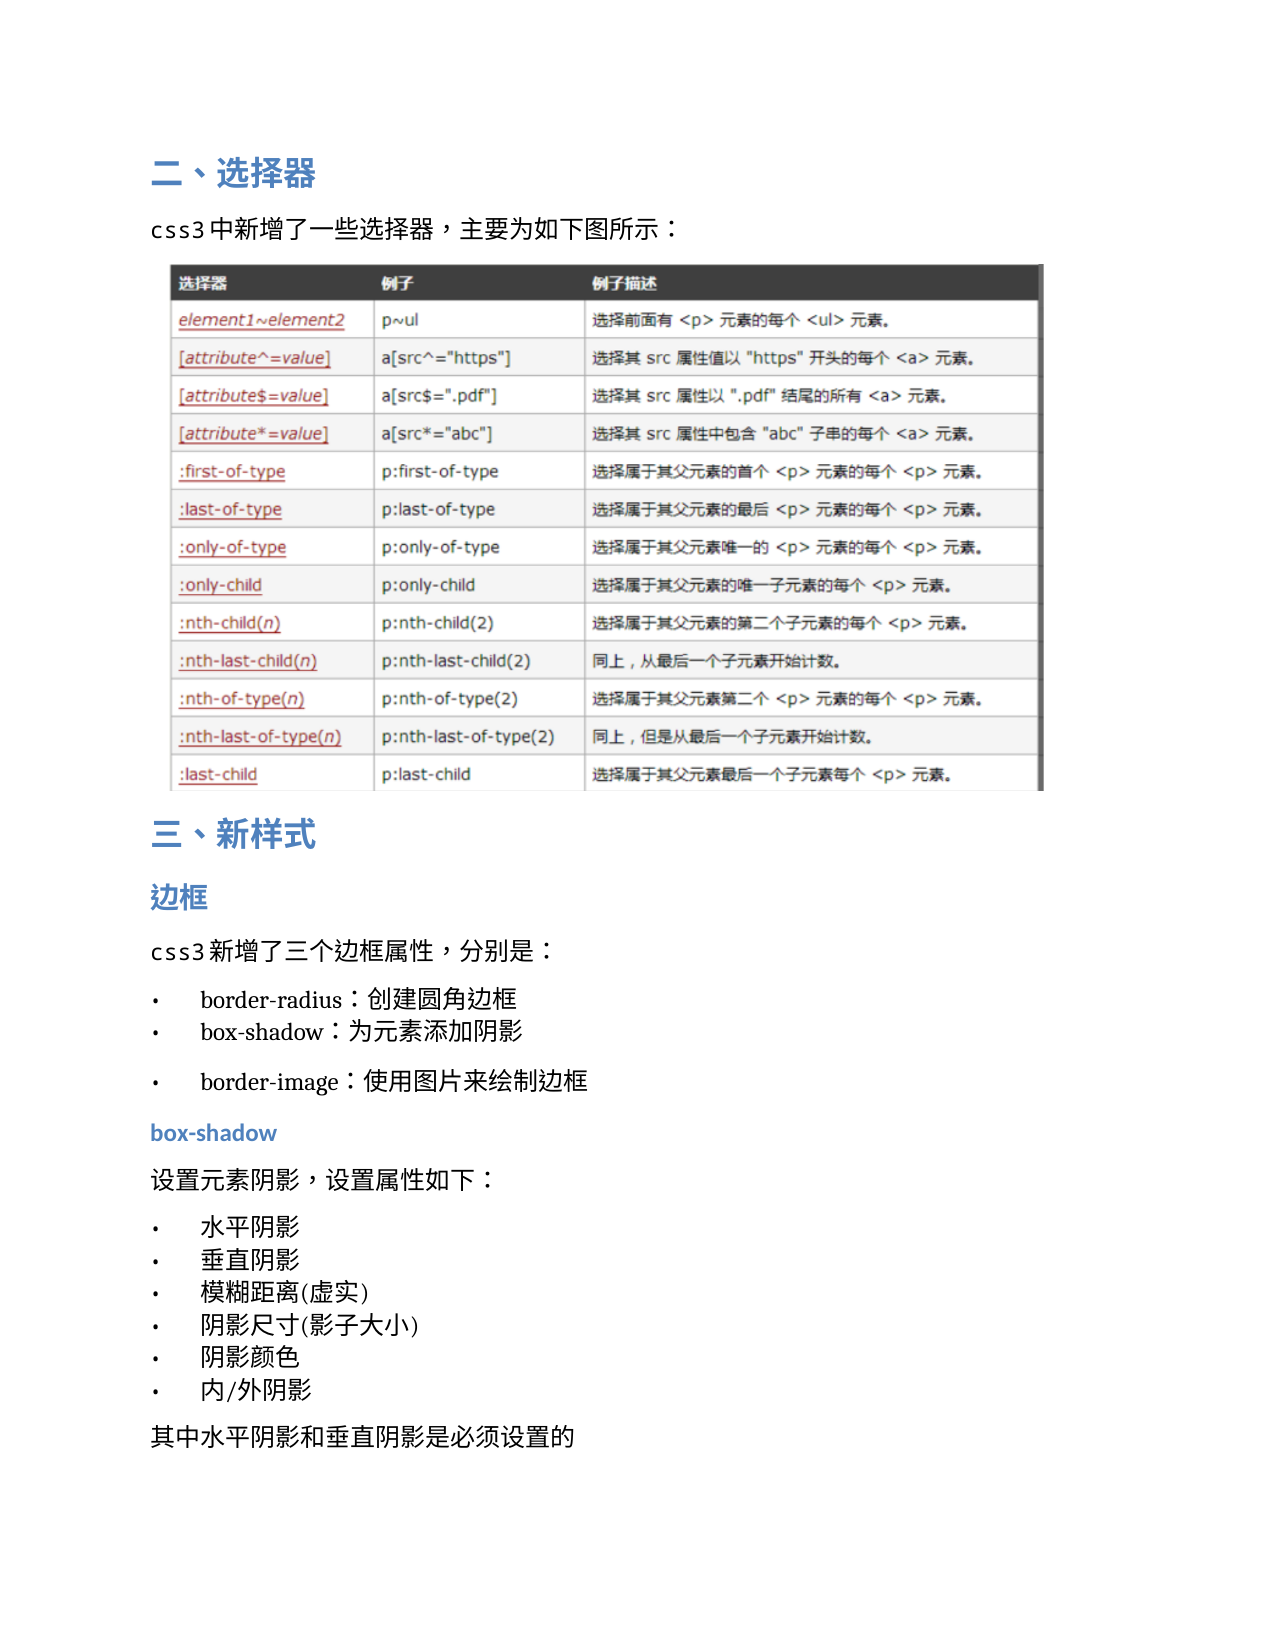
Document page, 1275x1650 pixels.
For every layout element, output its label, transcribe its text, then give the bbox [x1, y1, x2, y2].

list 垂直阴影 [150, 1247, 1125, 1275]
subtitle 边框 [150, 877, 1125, 917]
subtitle 二、选择器 [150, 150, 1125, 195]
subtitle box-shadow [150, 1117, 1125, 1148]
text css3中新增了一些选择器，主要为如下图所示： [150, 214, 1125, 245]
list 阴影尺寸(影子大小) [150, 1312, 1125, 1340]
list box-shadow：为元素添加阴影 [150, 1018, 1125, 1047]
list 模糊距离(虚实) [150, 1279, 1125, 1308]
list border-radius：创建圆角边框 [150, 986, 1125, 1014]
subtitle 三、新样式 [150, 811, 1125, 856]
picture [168, 264, 1044, 791]
list 水平阴影 [150, 1214, 1125, 1243]
text 设置元素阴影，设置属性如下： [150, 1167, 1125, 1195]
list 内/外阴影 [150, 1377, 1125, 1405]
text css3新增了三个边框属性，分别是： [150, 936, 1125, 967]
list border-image：使用图片来绘制边框 [150, 1068, 1125, 1097]
list 阴影颜色 [150, 1344, 1125, 1373]
text 其中水平阴影和垂直阴影是必须设置的 [150, 1424, 1125, 1453]
